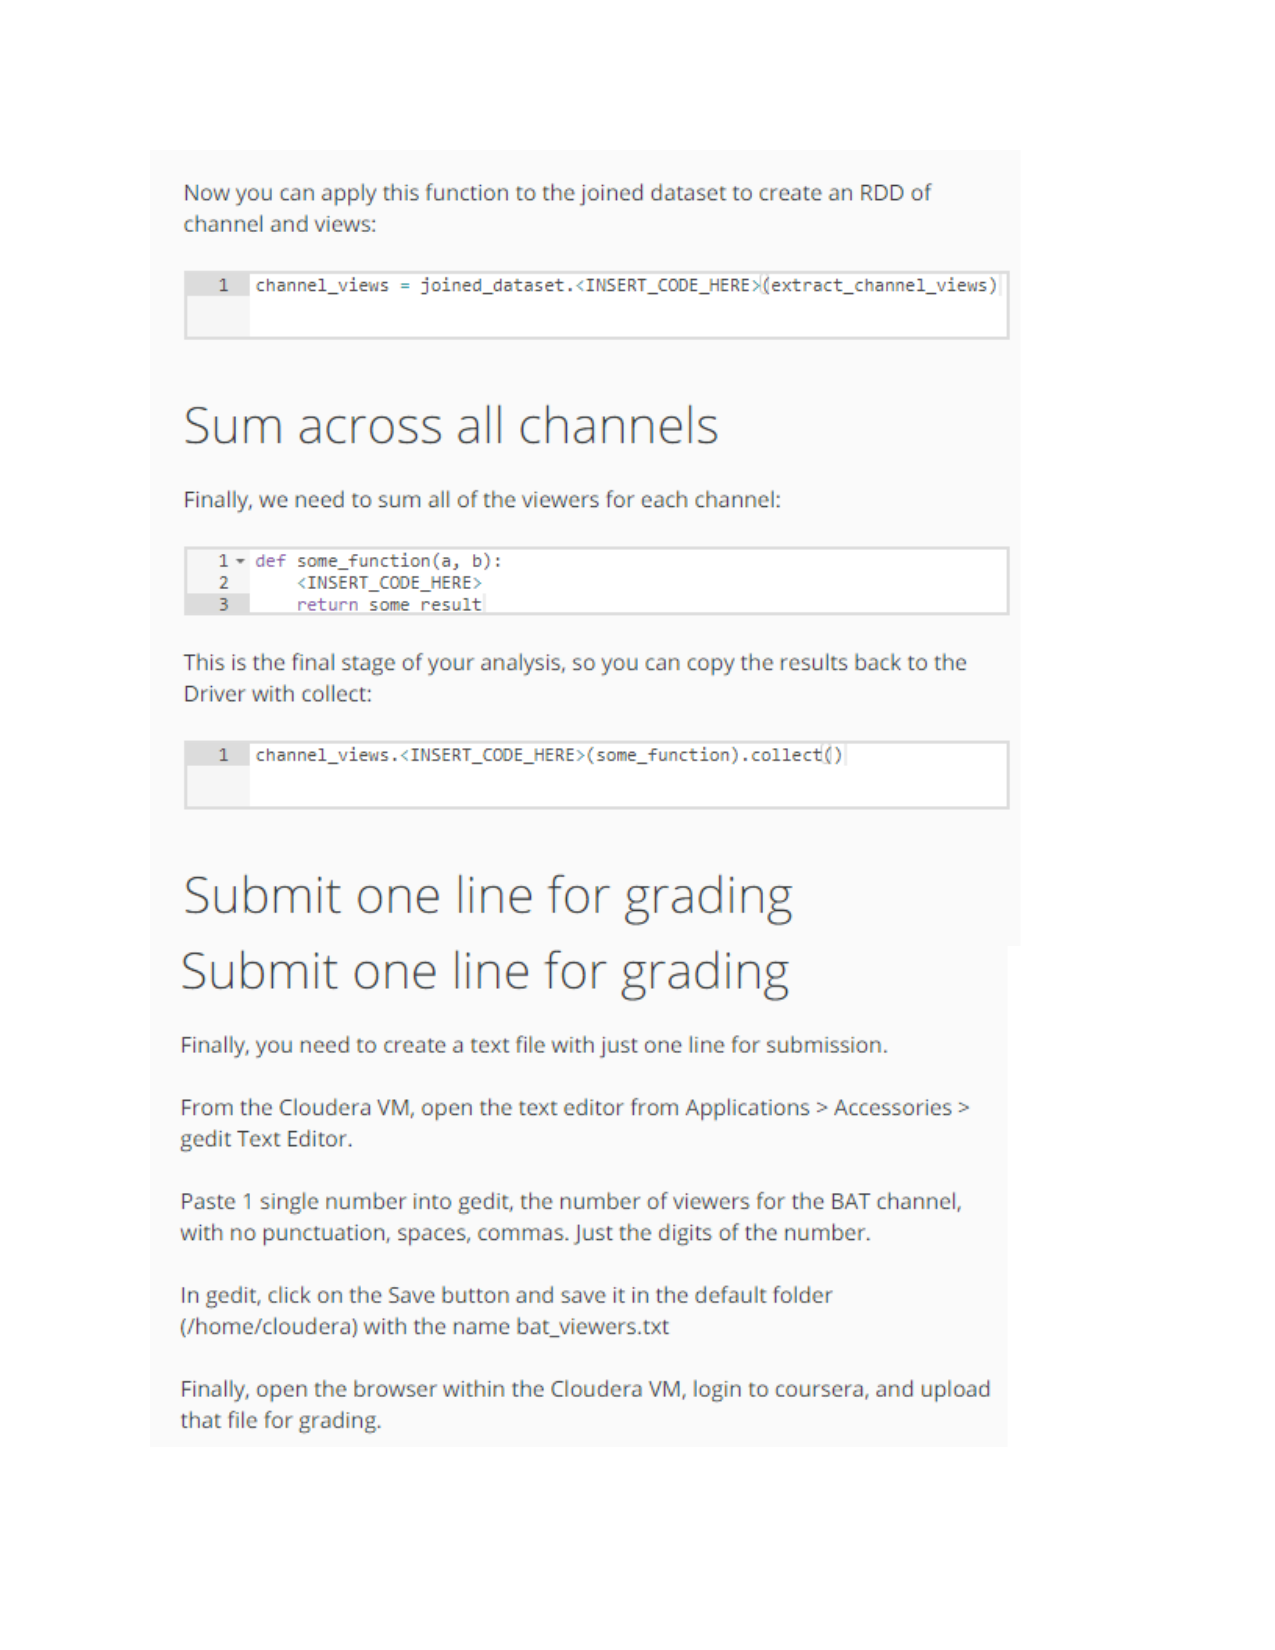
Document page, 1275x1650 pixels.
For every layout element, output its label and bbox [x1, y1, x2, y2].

picture [150, 150, 1021, 1447]
